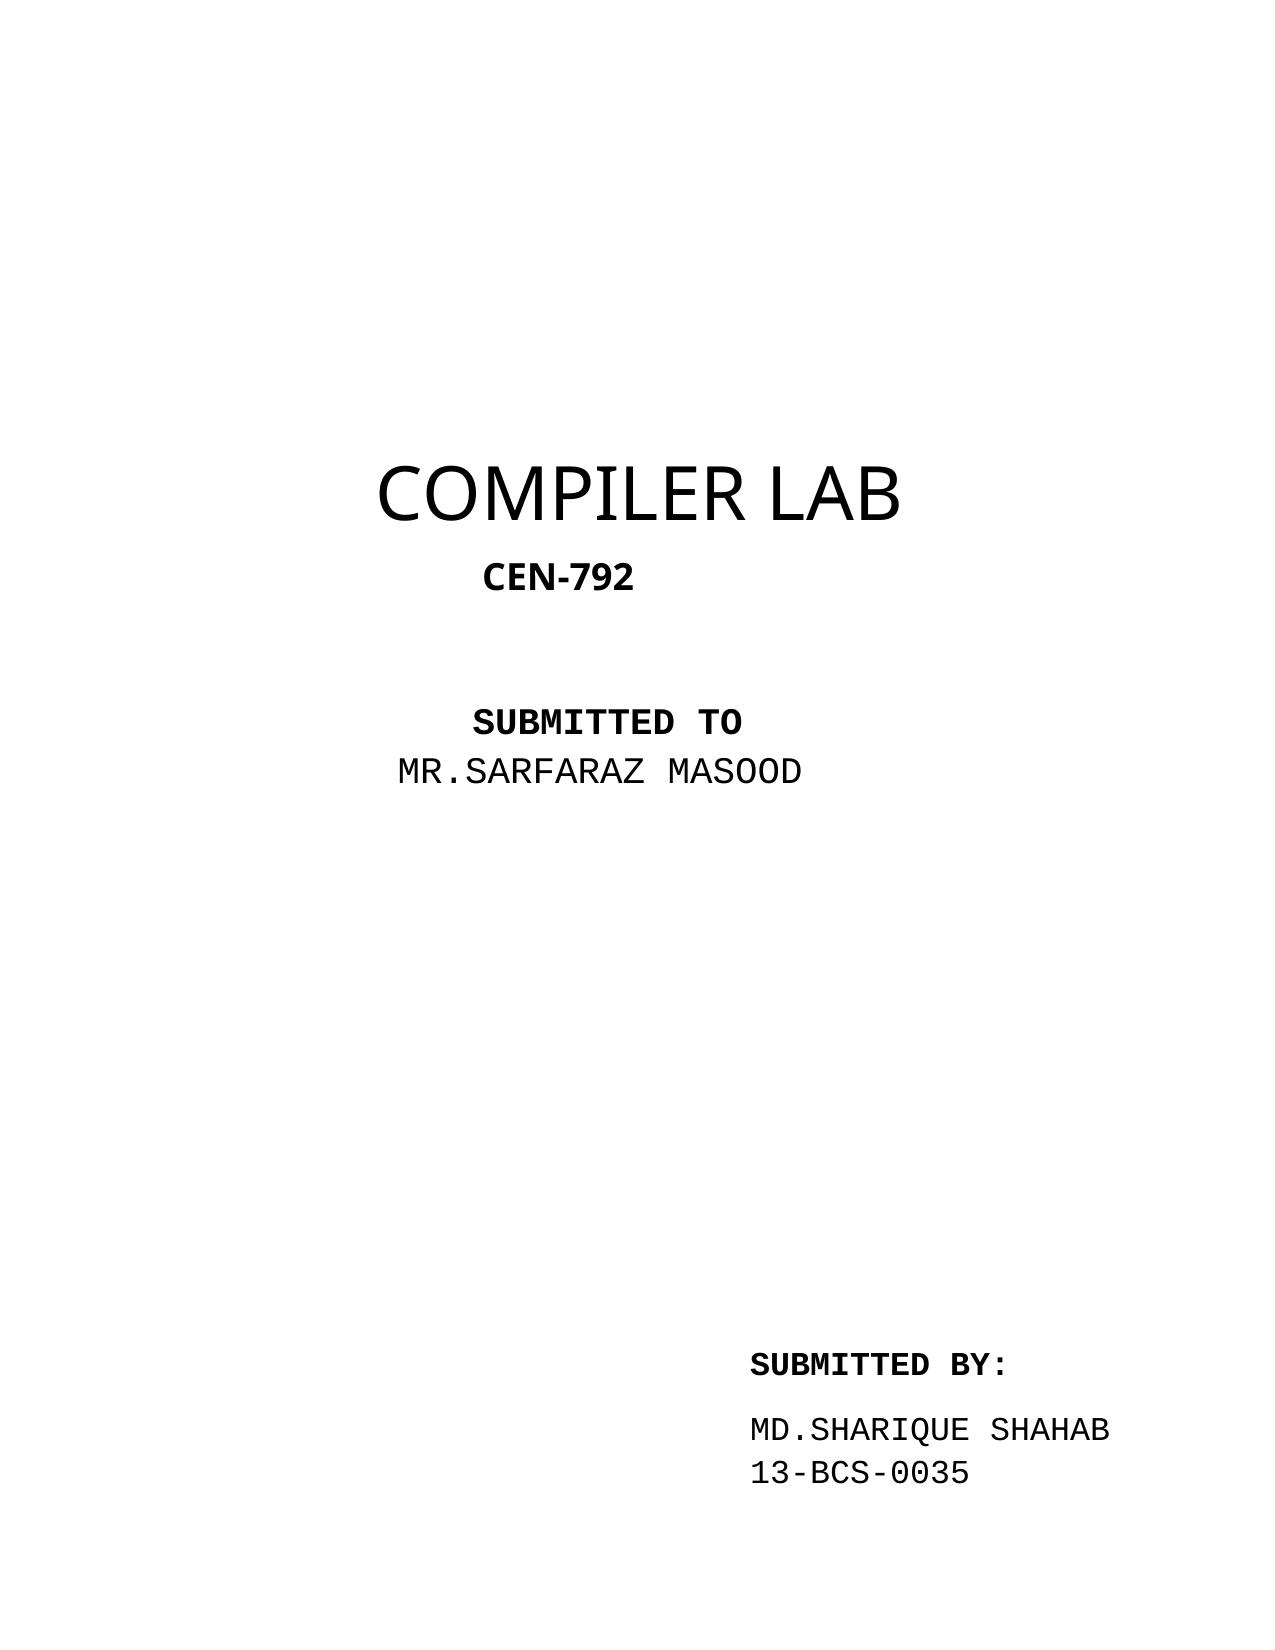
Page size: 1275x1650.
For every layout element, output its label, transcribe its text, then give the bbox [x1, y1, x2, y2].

text COMPILER LAB CEN-792 [375, 441, 1125, 601]
text MD.SHARIQUE SHAHAB 13-BCS-0035 [750, 1412, 1125, 1494]
text SUBMITTED TO MR.SARFARAZ MASOOD [375, 703, 1125, 795]
text SUBMITTED BY: [750, 957, 1125, 1386]
